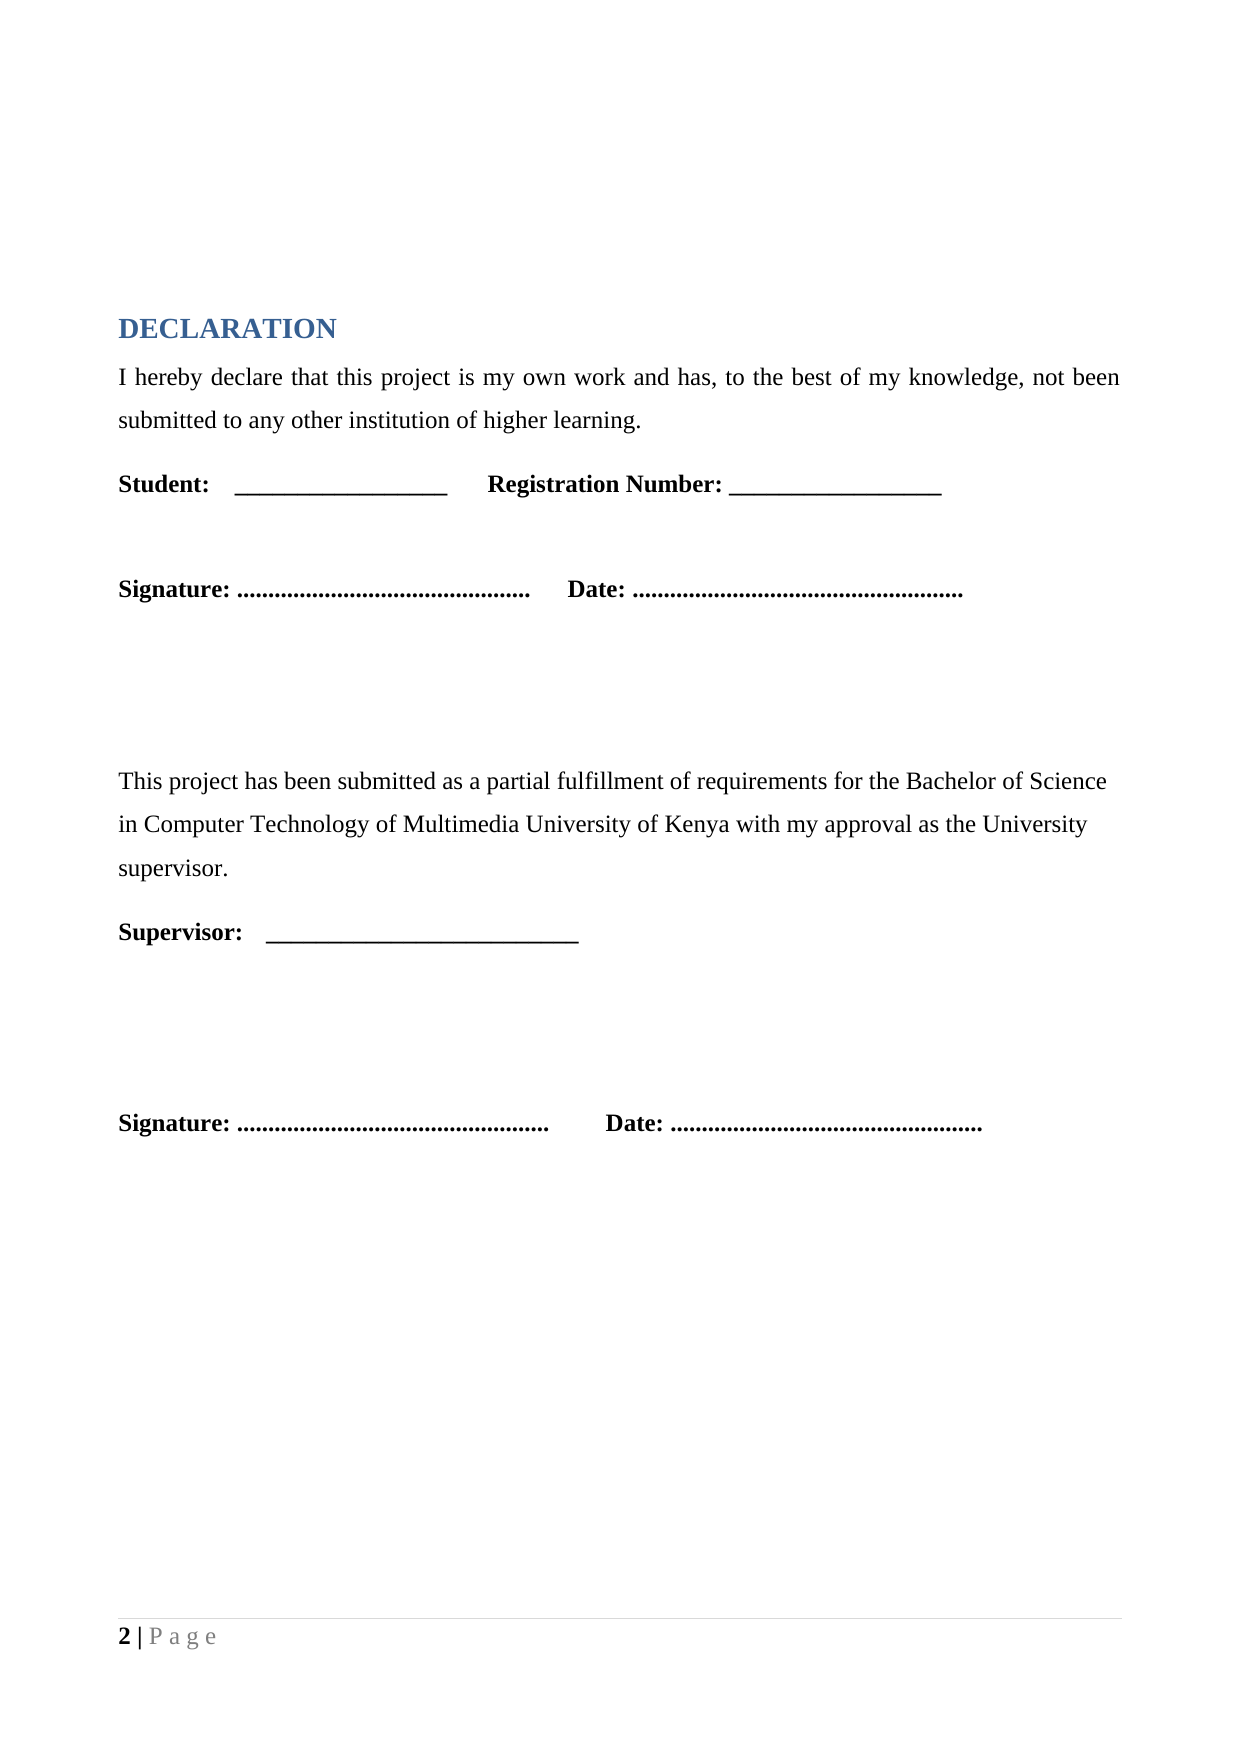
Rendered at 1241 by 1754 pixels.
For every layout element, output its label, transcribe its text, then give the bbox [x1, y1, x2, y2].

text Supervisor: _________________________ [118, 917, 1122, 945]
text Student: _________________ Registration Number: _________________ [118, 469, 1122, 498]
text Signature: .................................................. Date: .................................................. [118, 1108, 1122, 1137]
text This project has been submitted as a partial fulfillment of requirements for the Bachelor of Science in Computer Technology of Multimedia University of Kenya with my approval as the University supervisor. [118, 766, 1122, 881]
subtitle DECLARATION [118, 312, 1122, 345]
text Signature: ............................................... Date: ..................................................... [118, 574, 1122, 603]
text I hereby declare that this project is my own work and has, to the best of my knowledge, not been submitted to any other institution of higher learning. [118, 362, 1122, 434]
